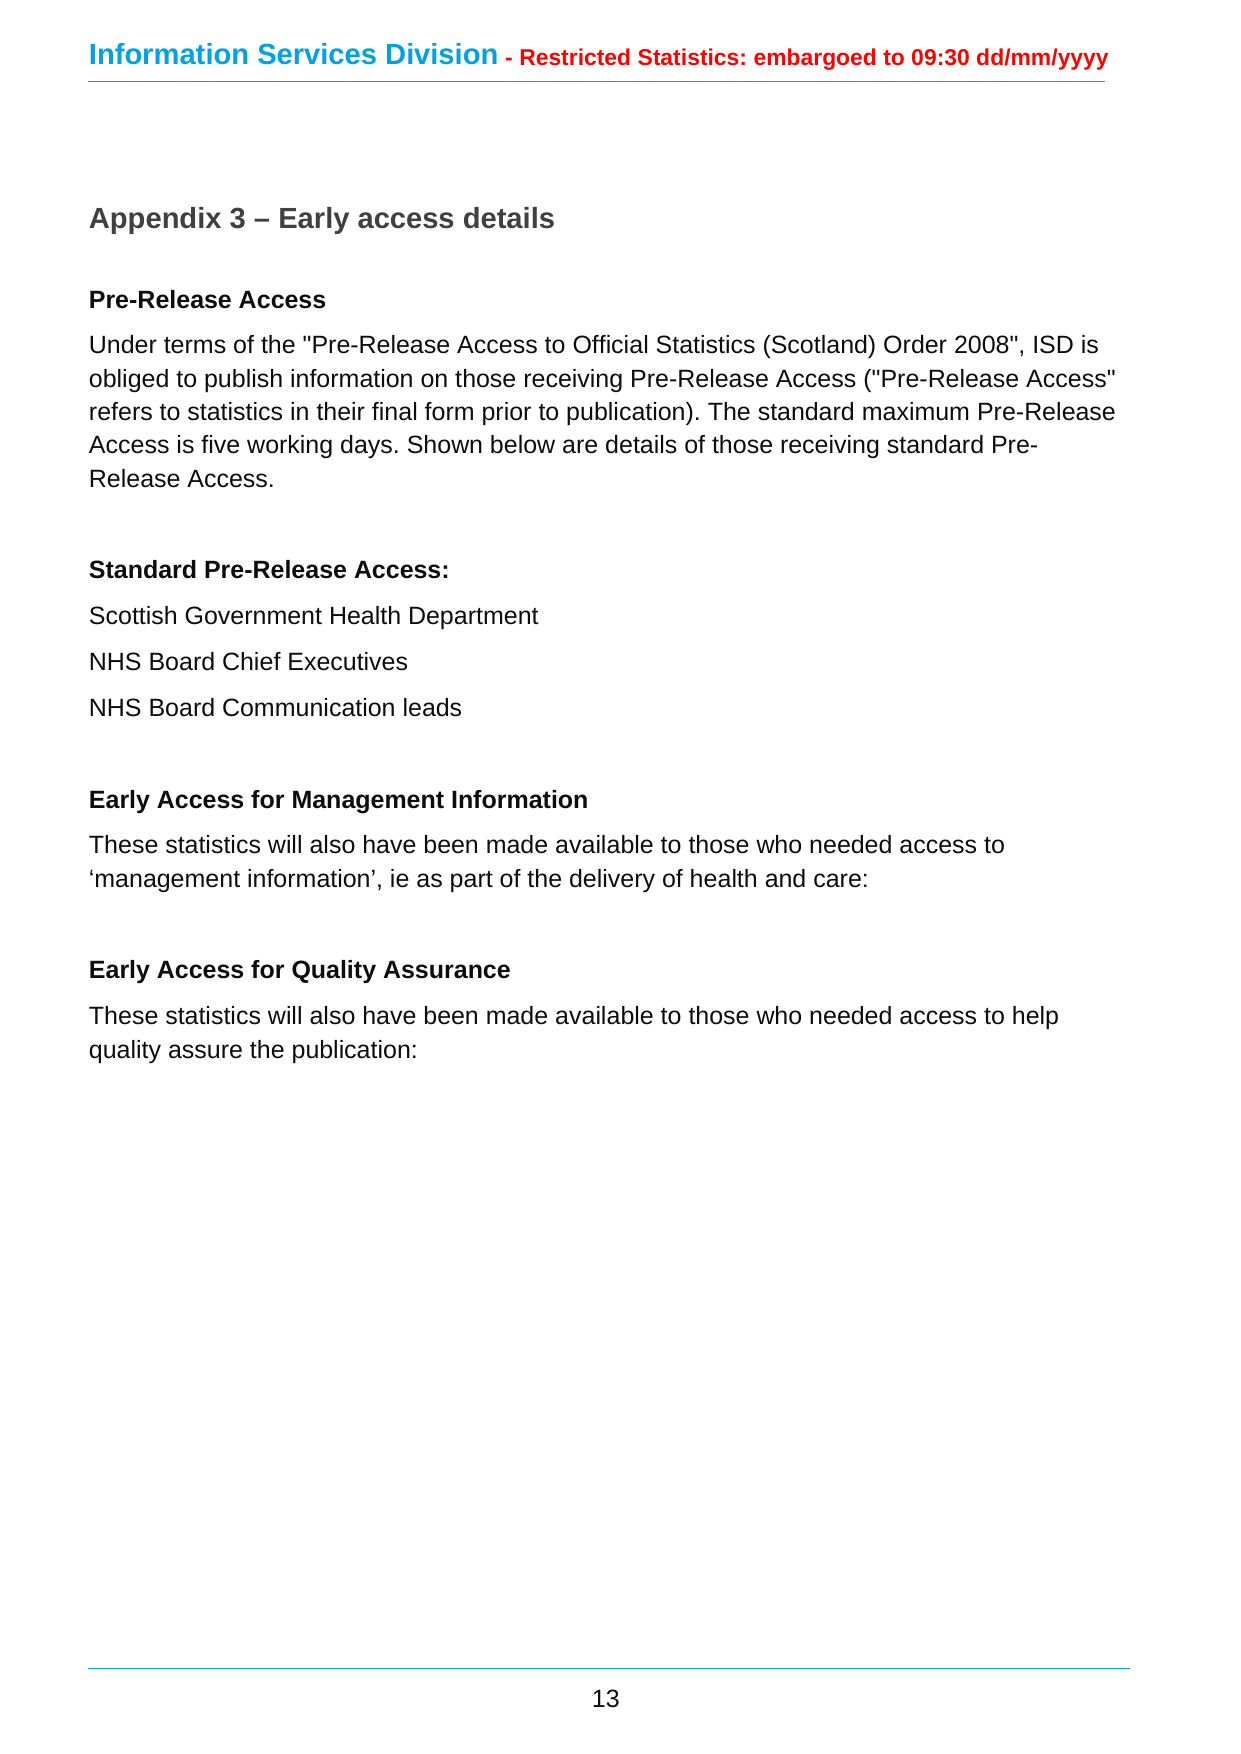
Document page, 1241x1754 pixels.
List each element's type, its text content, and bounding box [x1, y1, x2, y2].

text Early Access for Management Information [89, 781, 1122, 815]
text NHS Board Chief Executives [89, 644, 1122, 677]
subtitle Appendix 3 – Early access details [89, 202, 1122, 236]
text These statistics will also have been made available to those who needed access to help quality assure the publication: [89, 998, 1122, 1065]
text These statistics will also have been made available to those who needed access to ‘management information’, ie as part of the delivery of health and care: [89, 827, 1122, 894]
text Standard Pre-Release Access: [89, 552, 1122, 586]
text Under terms of the "Pre-Release Access to Official Statistics (Scotland) Order 2008", ISD is obliged to publish information on those receiving Pre-Release Access ("Pre-Release Access" refers to statistics in their final form prior to publication). The standard maximum Pre-Release Access is five working days. Shown below are details of those receiving standard Pre-Release Access. [89, 327, 1122, 494]
text Early Access for Quality Assurance [89, 952, 1122, 986]
text Pre-Release Access [89, 281, 1122, 315]
text Scottish Government Health Department [89, 598, 1122, 631]
text NHS Board Communication leads [89, 690, 1122, 723]
